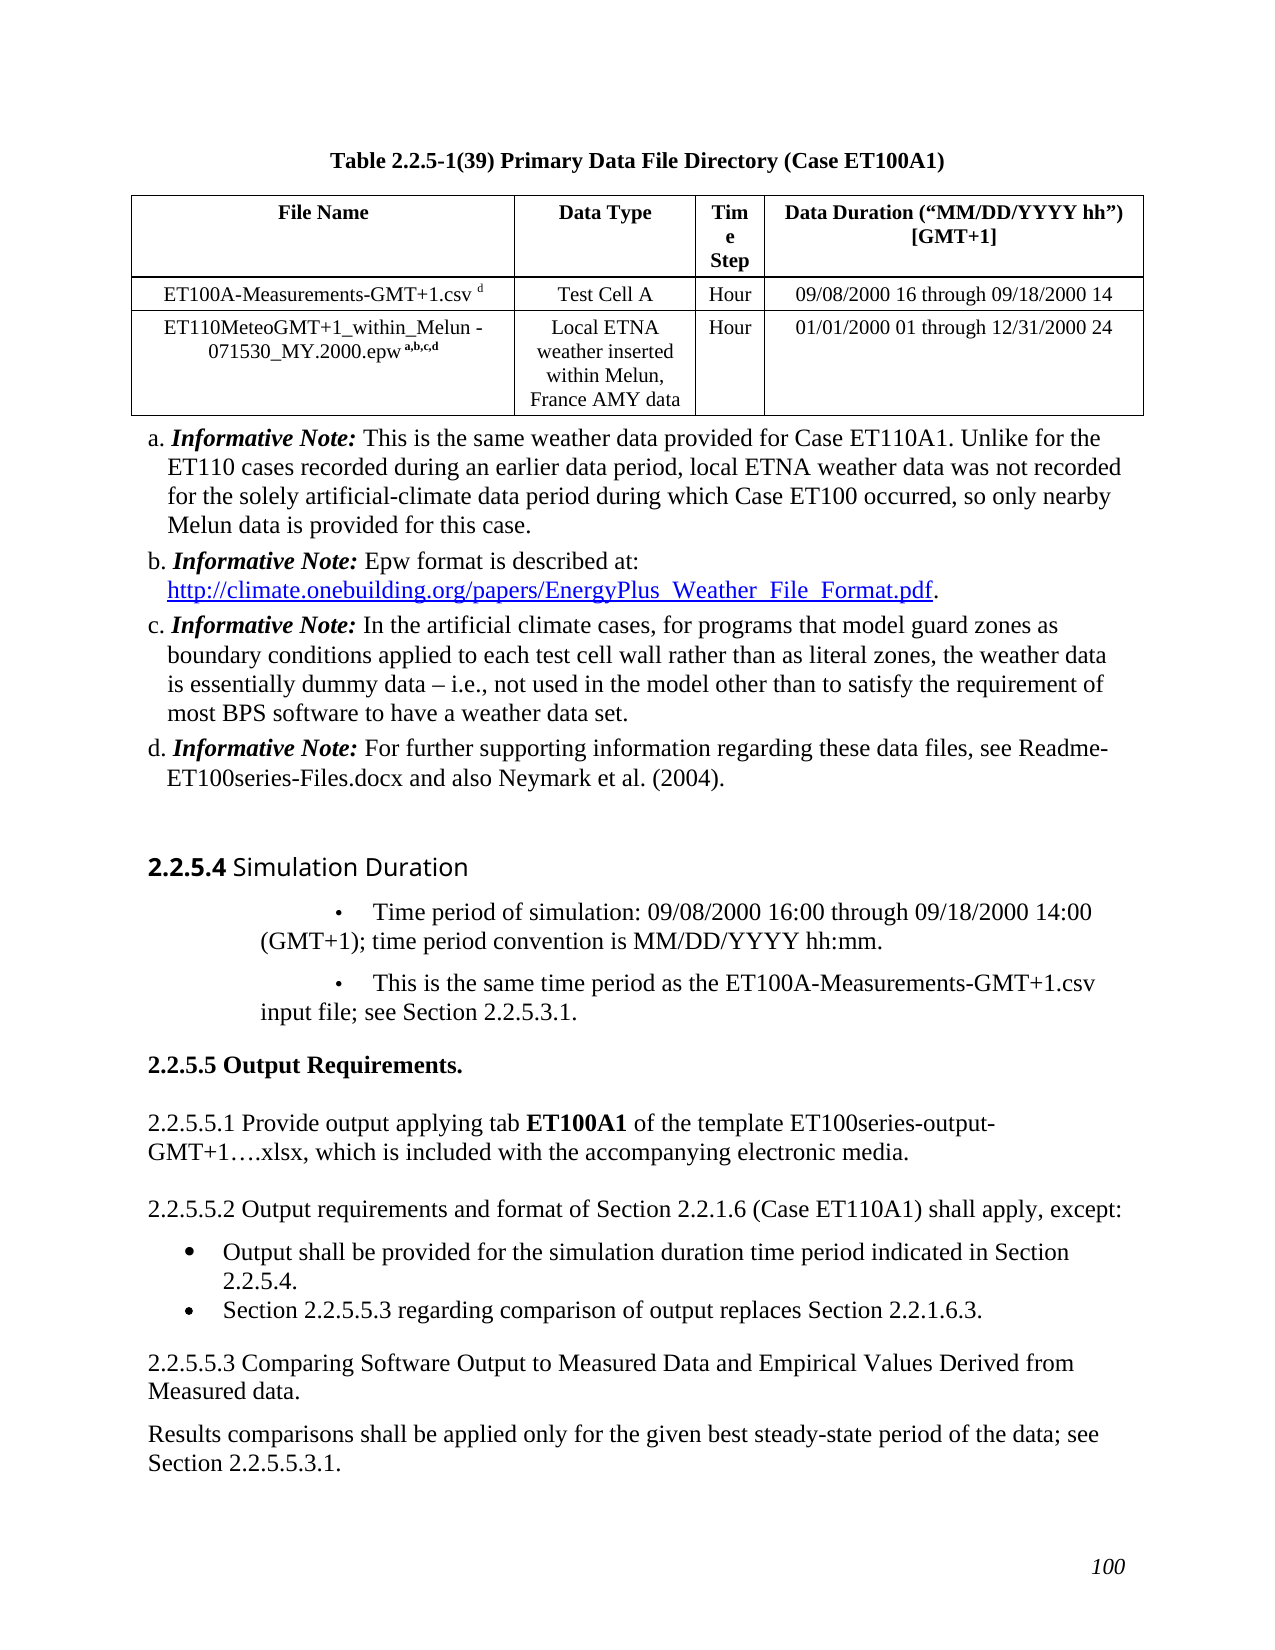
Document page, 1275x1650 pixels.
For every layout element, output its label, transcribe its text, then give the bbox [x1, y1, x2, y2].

text 2.2.5.5.2 Output requirements and format of Section 2.2.1.6 (Case ET110A1) shall apply, except: [148, 1194, 1127, 1223]
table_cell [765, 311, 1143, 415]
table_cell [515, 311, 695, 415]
text Results comparisons shall be applied only for the given best steady-state period of the data; see Section 2.2.5.5.3.1. [148, 1419, 1127, 1477]
text Table 2.2.5-1(39) Primary Data File Directory (Case ET100A1) [148, 148, 1127, 174]
text Time period of simulation: 09/08/2000 16:00 through 09/18/2000 14:00 (GMT+1); time period convention is MM/DD/YYYY hh:mm. [260, 896, 1127, 955]
subtitle 2.2.5.4 Simulation Duration [148, 850, 1127, 884]
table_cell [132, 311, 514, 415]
text 2.2.5.5.1 Provide output applying tab ET100A1 of the template ET100series-output-GMT+1….xlsx, which is included with the accompanying electronic media. [148, 1108, 1127, 1166]
text b. Informative Note: Epw format is described at: http://climate.onebuilding.org/papers/EnergyPlus_Weather_File_Format.pdf. [148, 546, 1127, 604]
text a. Informative Note: This is the same weather data provided for Case ET110A1. Unlike for the ET110 cases recorded during an earlier data period, local ETNA weather data was not recorded for the solely artificial-climate data period during which Case ET100 occurred, so only nearby Melun data is provided for this case. [148, 423, 1127, 539]
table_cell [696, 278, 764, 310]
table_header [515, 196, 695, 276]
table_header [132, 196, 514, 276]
list Section 2.2.5.5.3 regarding comparison of output replaces Section 2.2.1.6.3. [185, 1295, 1127, 1324]
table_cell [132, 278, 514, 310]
list Output shall be provided for the simulation duration time period indicated in Section 2.2.5.4. [185, 1237, 1127, 1295]
text This is the same time period as the ET100A-Measurements-GMT+1.csv input file; see Section 2.2.5.3.1. [260, 967, 1127, 1026]
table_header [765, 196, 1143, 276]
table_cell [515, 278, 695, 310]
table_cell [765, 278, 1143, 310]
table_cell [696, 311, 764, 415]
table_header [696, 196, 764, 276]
text 2.2.5.5 Output Requirements. [148, 1051, 1127, 1079]
text d. Informative Note: For further supporting information regarding these data files, see Readme-ET100series-Files.docx and also Neymark et al. (2004). [148, 733, 1127, 791]
list 2.2.5.5.3 Comparing Software Output to Measured Data and Empirical Values Derived from Measured data. [148, 1348, 1127, 1405]
text c. Informative Note: In the artificial climate cases, for programs that model guard zones as boundary conditions applied to each test cell wall rather than as literal zones, the weather data is essentially dummy data – i.e., not used in the model other than to satisfy the requirement of most BPS software to have a weather data set. [148, 610, 1127, 727]
